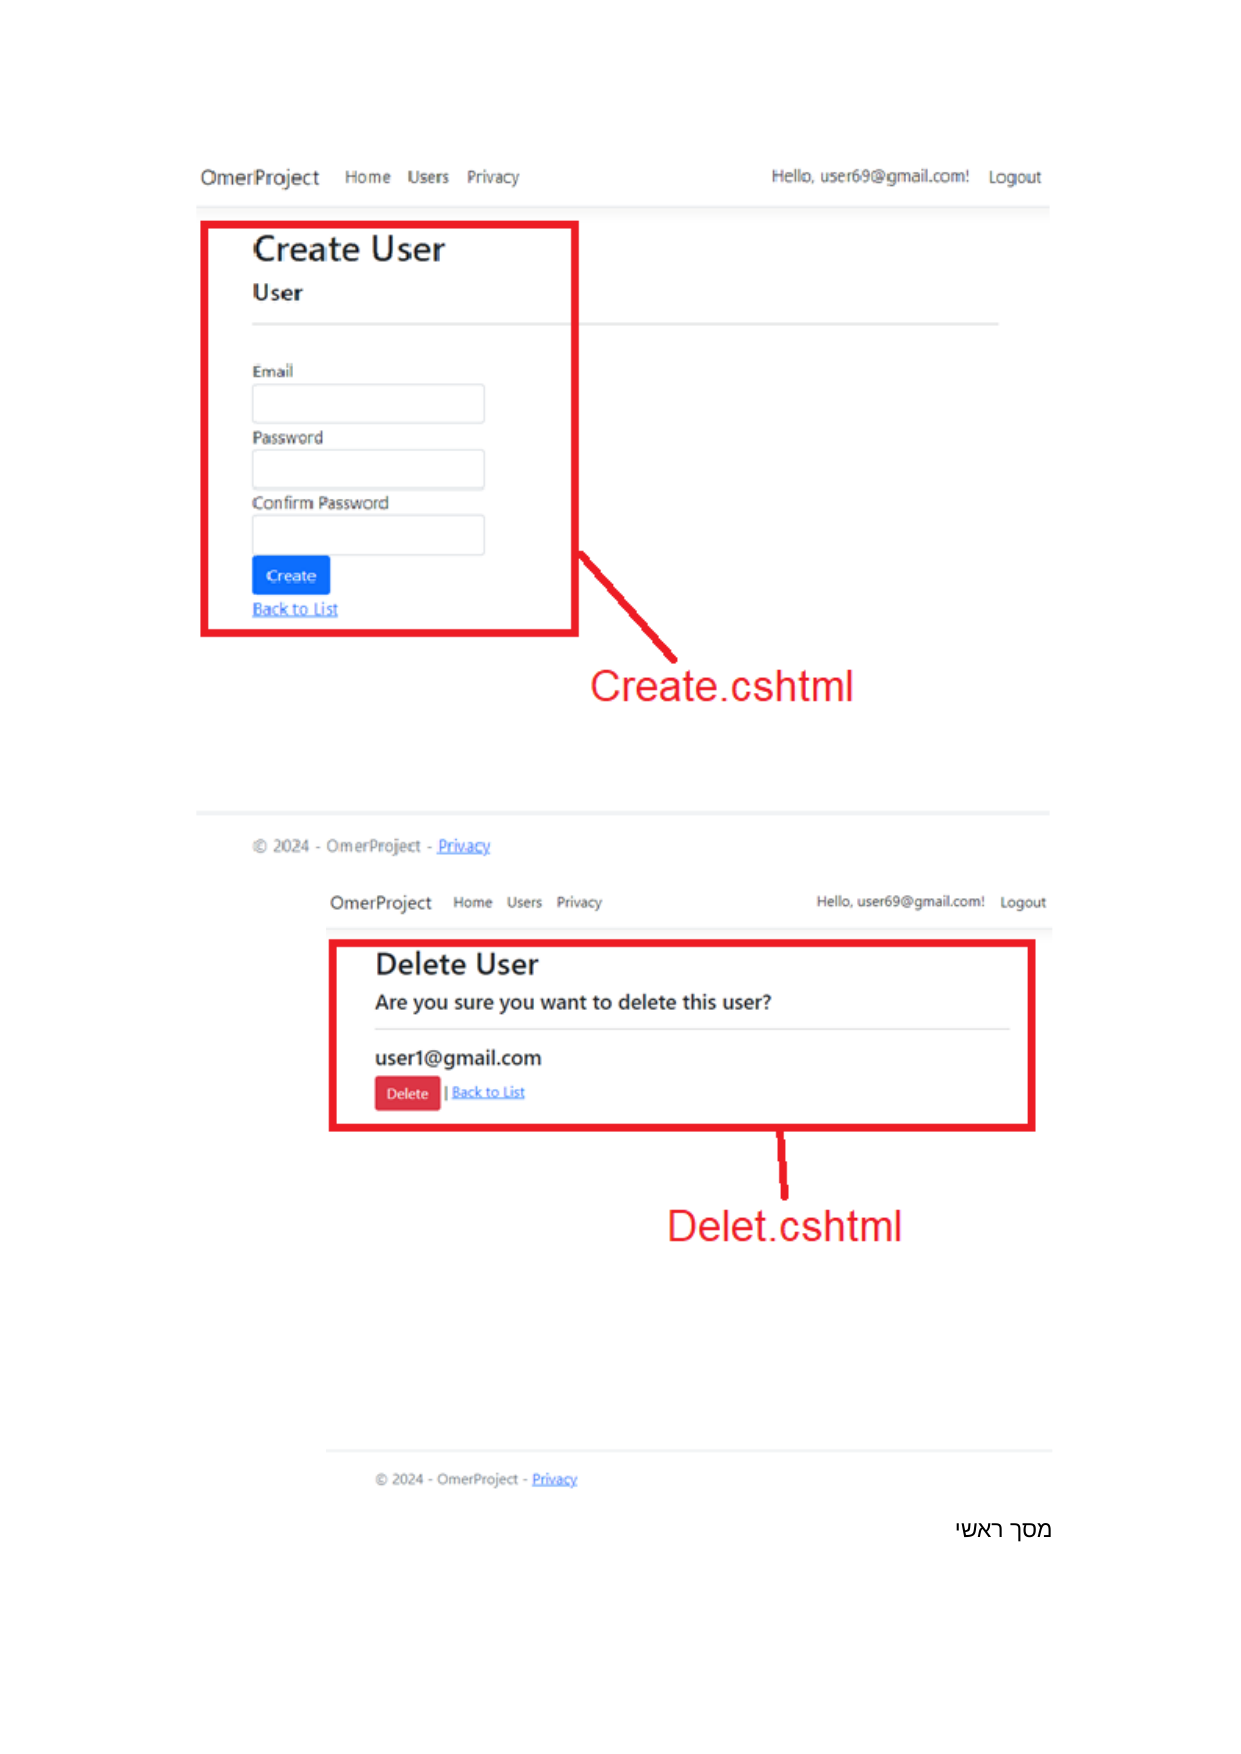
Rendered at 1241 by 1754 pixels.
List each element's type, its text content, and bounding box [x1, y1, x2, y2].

picture [326, 880, 1053, 1498]
picture [196, 150, 1053, 861]
text מסך ראשי [187, 1516, 1053, 1543]
